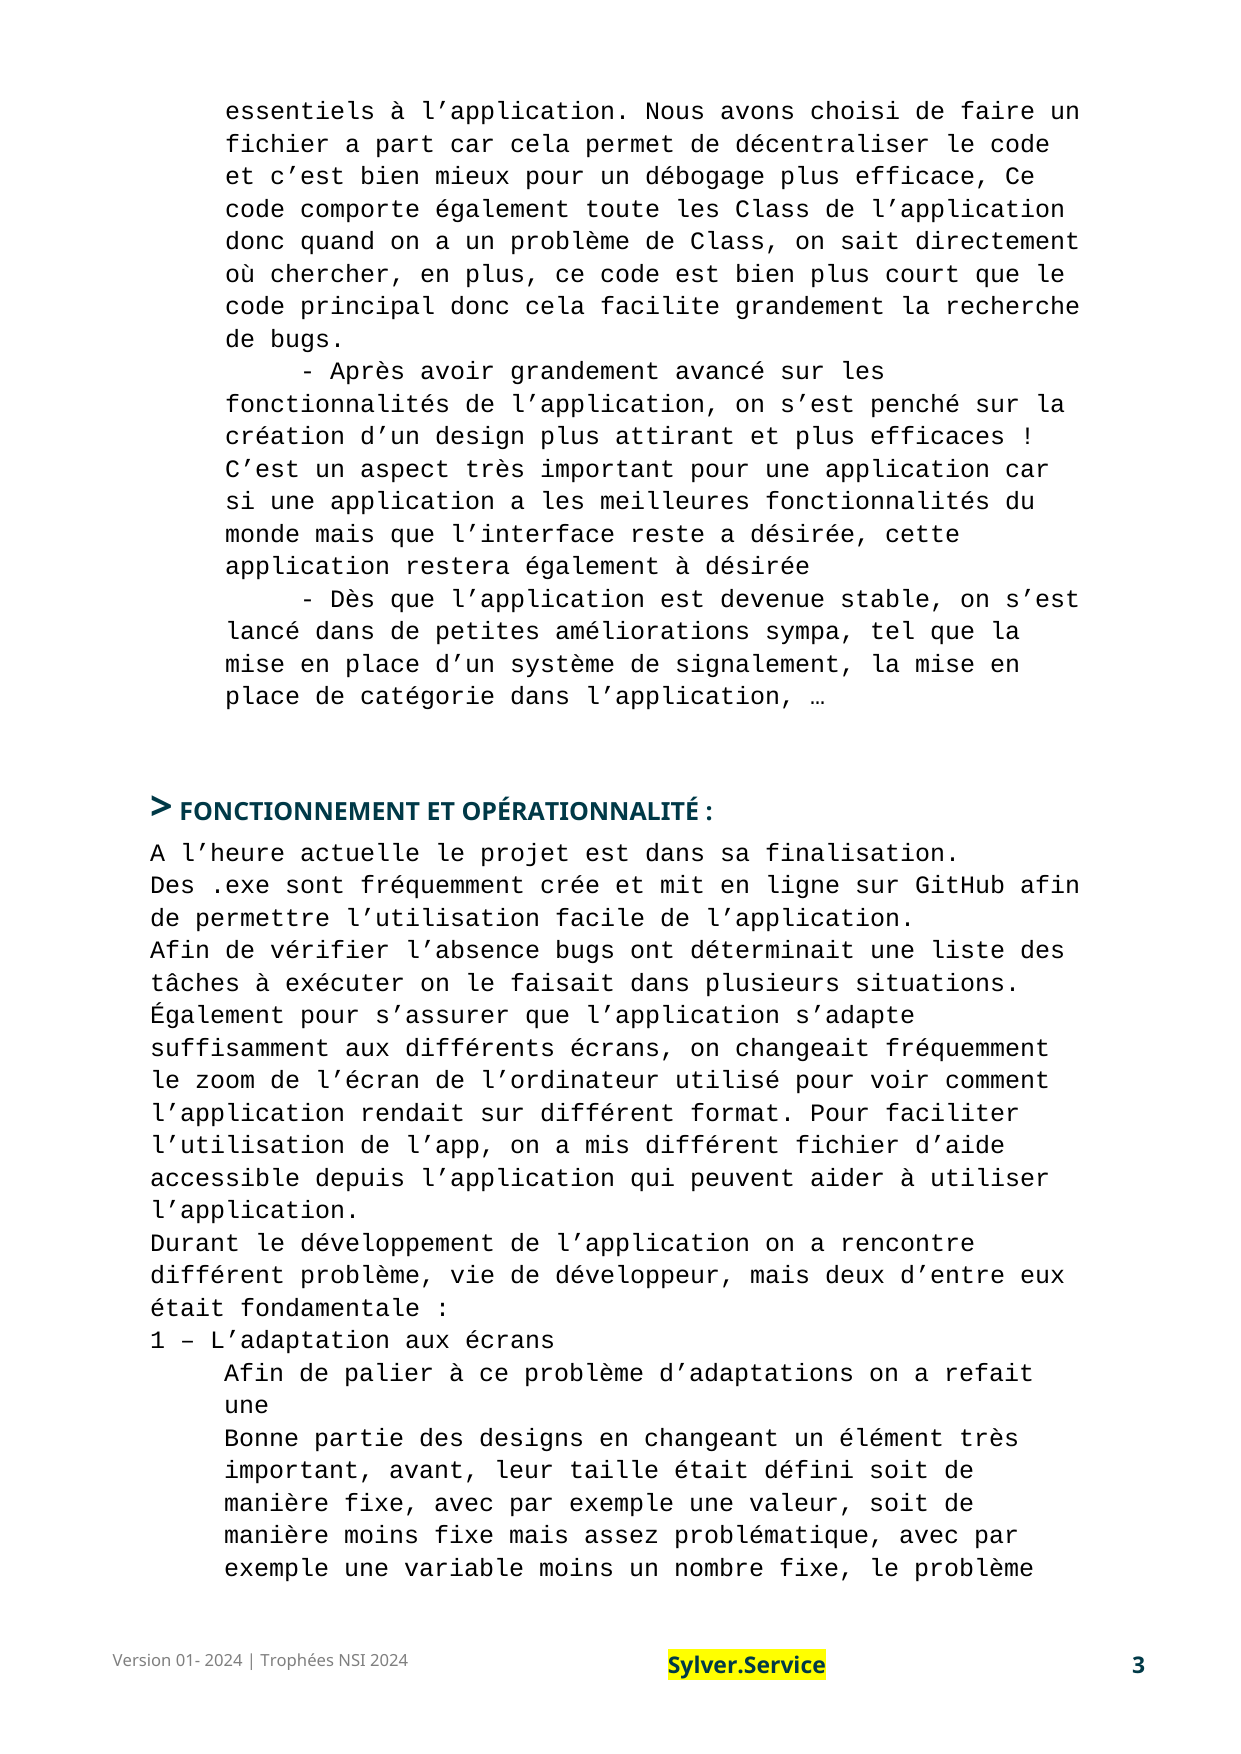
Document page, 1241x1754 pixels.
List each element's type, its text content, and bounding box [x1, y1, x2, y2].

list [225, 99, 1090, 355]
text - Dès que l’application est devenue stable, on s’est lancé dans de petites améliorations sympa, tel que la mise en place d’un système de signalement, la mise en place de catégorie dans l’application, … [225, 586, 1090, 712]
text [224, 1425, 1090, 1584]
text A l’heure actuelle le projet est dans sa finalisation. Des .exe sont fréquemment crée et mit en ligne sur GitHub afin de permettre l’utilisation facile de l’application. [150, 840, 1090, 934]
text > FONCTIONNEMENT ET OPÉRATIONNALITÉ : [150, 778, 1090, 832]
list - Après avoir grandement avancé sur les fonctionnalités de l’application, on s’est penché sur la création d’un design plus attirant et plus efficaces ! C’est un aspect très important pour une application car si une application a les meilleures fonctionnalités du monde mais que l’interface reste a désirée, cette application restera également à désirée [225, 359, 1090, 582]
text Afin de vérifier l’absence bugs ont déterminait une liste des tâches à exécuter on le faisait dans plusieurs situations. Également pour s’assurer que l’application s’adapte suffisamment aux différents écrans, on changeait fréquemment le zoom de l’écran de l’ordinateur utilisé pour voir comment l’application rendait sur différent format. Pour faciliter l’utilisation de l’app, on a mis différent fichier d’aide accessible depuis l’application qui peuvent aider à utiliser l’application. Durant le développement de l’application on a rencontre différent problème, vie de développeur, mais deux d’entre eux était fondamentale : [150, 938, 1090, 1324]
text Afin de palier à ce problème d’adaptations on a refait une [224, 1360, 1090, 1421]
text 1 – L’adaptation aux écrans [150, 1328, 1090, 1356]
